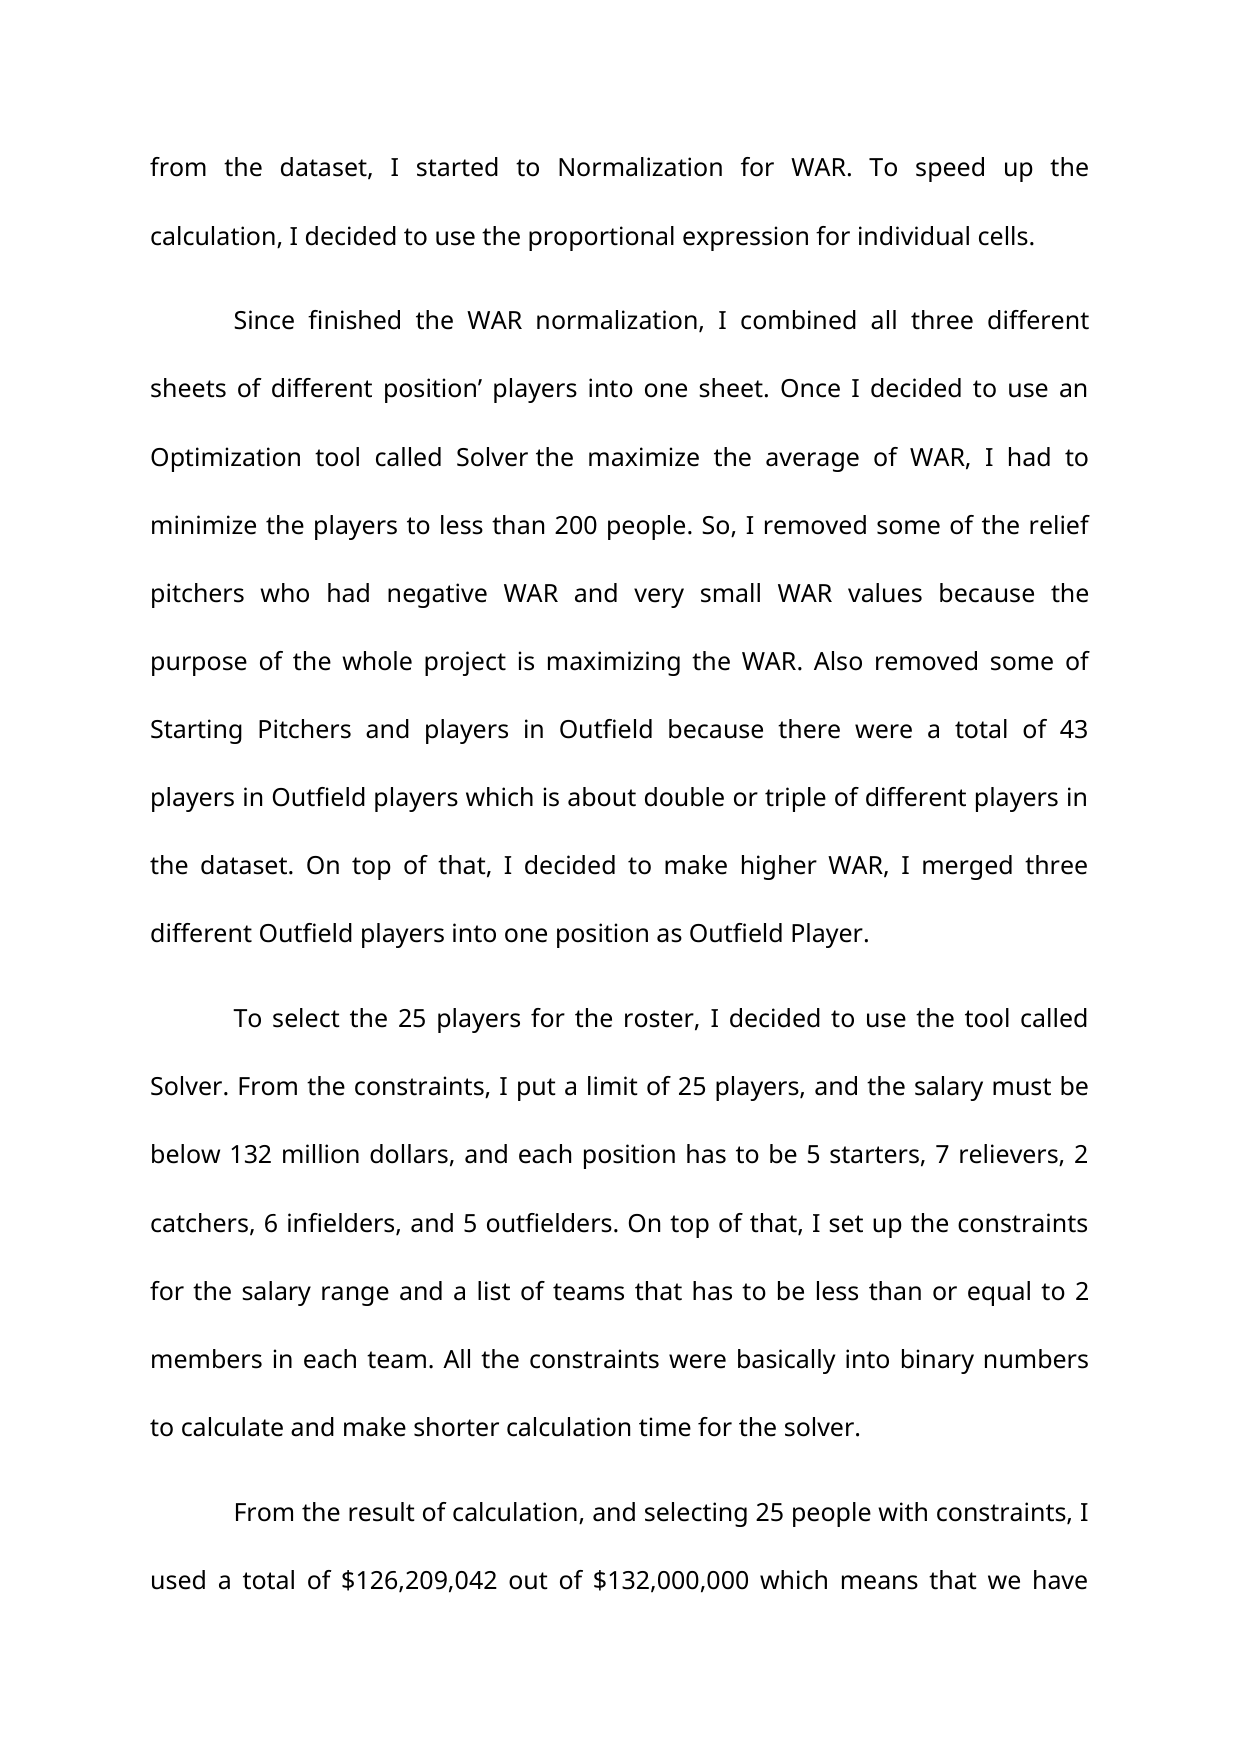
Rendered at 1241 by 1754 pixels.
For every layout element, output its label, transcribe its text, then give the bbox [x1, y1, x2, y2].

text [150, 150, 1090, 252]
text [150, 1494, 1090, 1597]
text To select the 25 players for the roster, I decided to use the tool called Solver. From the constraints, I put a limit of 25 players, and the salary must be below 132 million dollars, and each position has to be 5 starters, 7 relievers, 2 catchers, 6 infielders, and 5 outfielders. On top of that, I set up the constraints for the salary range and a list of teams that has to be less than or equal to 2 members in each team. All the constraints were basically into binary numbers to calculate and make shorter calculation time for the solver. [150, 1001, 1090, 1444]
text Since finished the WAR normalization, I combined all three different sheets of different position’ players into one sheet. Once I decided to use an Optimization tool called Solver the maximize the average of WAR, I had to minimize the players to less than 200 people. So, I removed some of the relief pitchers who had negative WAR and very small WAR values because the purpose of the whole project is maximizing the WAR. Also removed some of Starting Pitchers and players in Outfield because there were a total of 43 players in Outfield players which is about double or triple of different players in the dataset. On top of that, I decided to make higher WAR, I merged three different Outfield players into one position as Outfield Player. [150, 303, 1090, 950]
